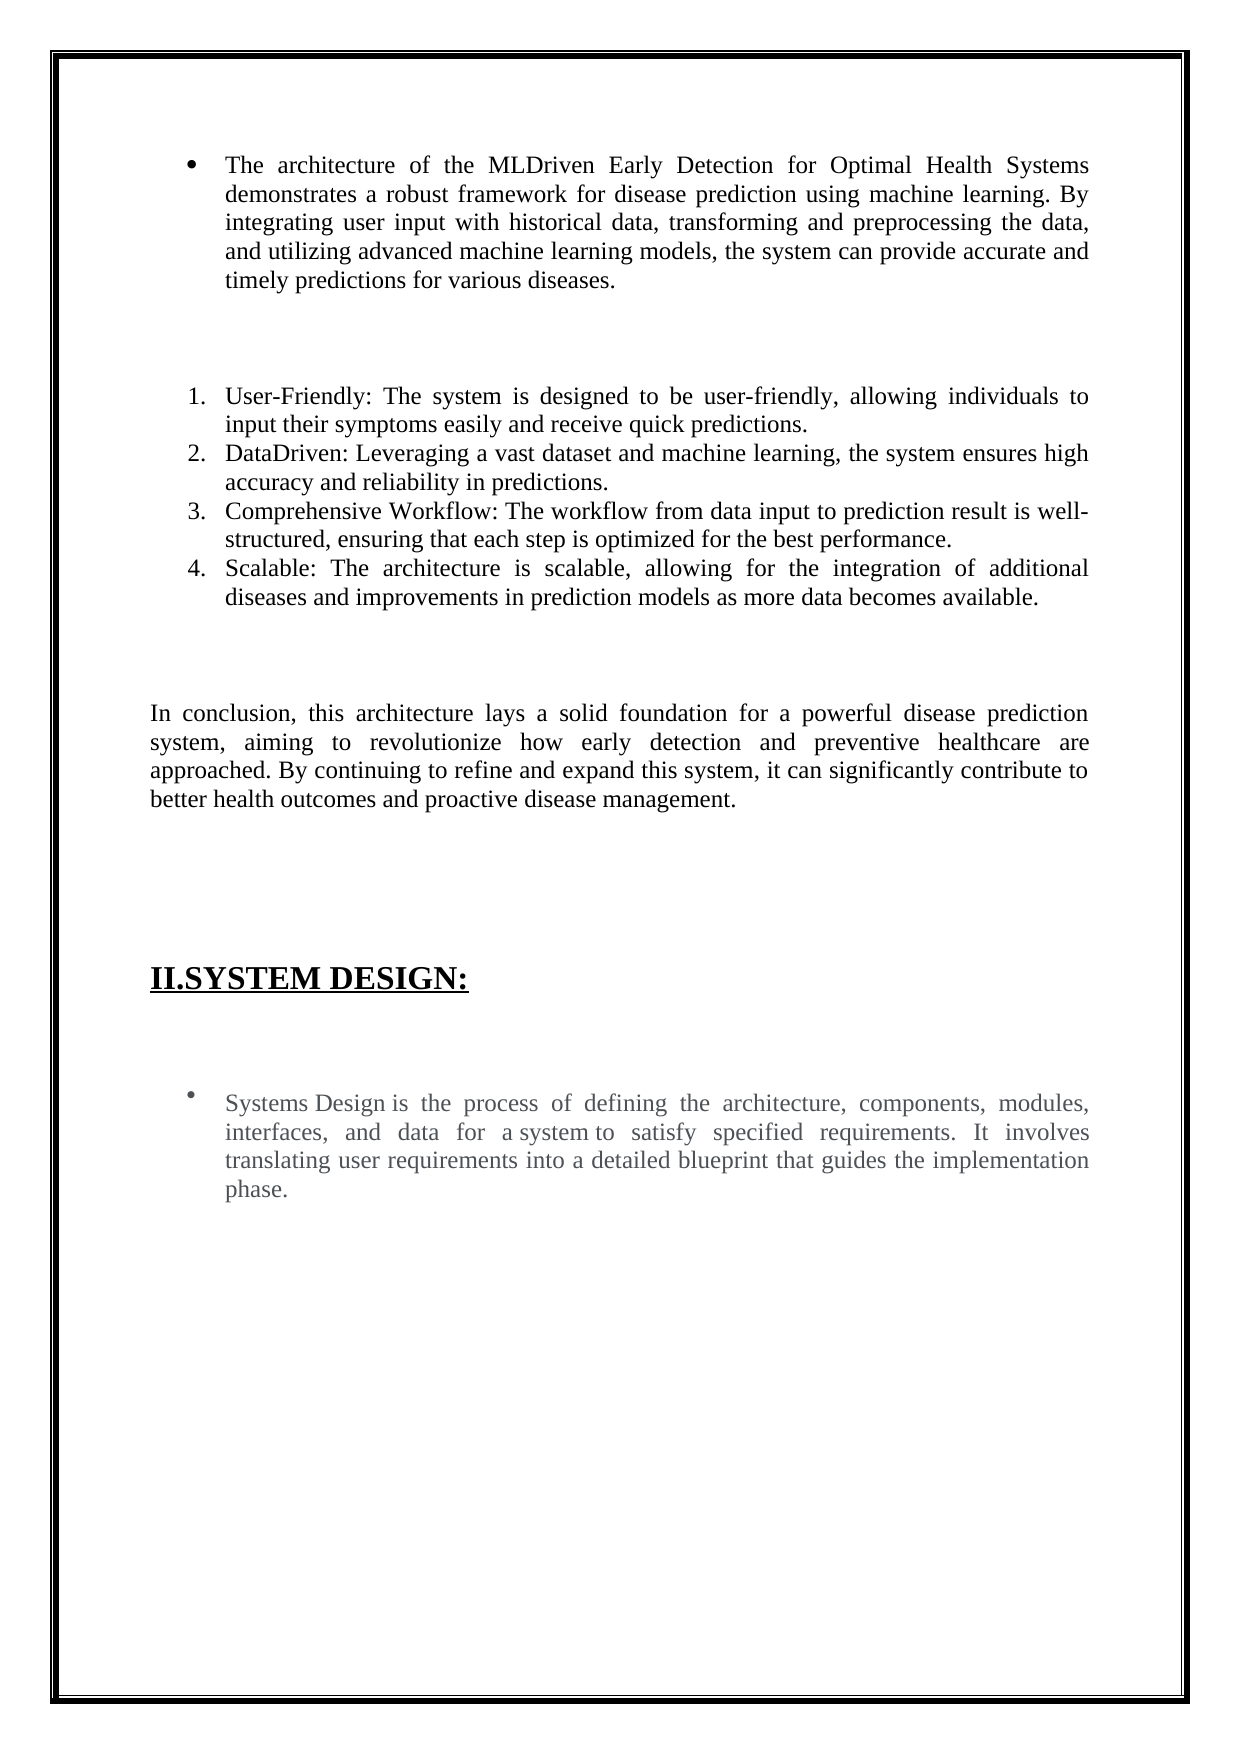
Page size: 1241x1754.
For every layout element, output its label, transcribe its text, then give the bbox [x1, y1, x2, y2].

list Systems Design is the process of defining the architecture, components, modules, interfaces, and data for a system to satisfy specified requirements. It involves translating user requirements into a detailed blueprint that guides the implementation phase. [187, 1088, 1090, 1203]
list Scalable: The architecture is scalable, allowing for the integration of additional diseases and improvements in prediction models as more data becomes available. [187, 553, 1090, 611]
list The architecture of the MLDriven Early Detection for Optimal Health Systems demonstrates a robust framework for disease prediction using machine learning. By integrating user input with historical data, transforming and preprocessing the data, and utilizing advanced machine learning models, the system can provide accurate and timely predictions for various diseases. [187, 150, 1090, 294]
list DataDriven: Leveraging a vast dataset and machine learning, the system ensures high accuracy and reliability in predictions. [187, 438, 1090, 496]
text II.SYSTEM DESIGN: [150, 958, 1090, 996]
list Comprehensive Workflow: The workflow from data input to prediction result is well-structured, ensuring that each step is optimized for the best performance. [187, 496, 1090, 553]
text In conclusion, this architecture lays a solid foundation for a powerful disease prediction system, aiming to revolutionize how early detection and preventive healthcare are approached. By continuing to refine and expand this system, it can significantly contribute to better health outcomes and proactive disease management. [150, 698, 1090, 813]
list User-Friendly: The system is designed to be user-friendly, allowing individuals to input their symptoms easily and receive quick predictions. [187, 381, 1090, 438]
